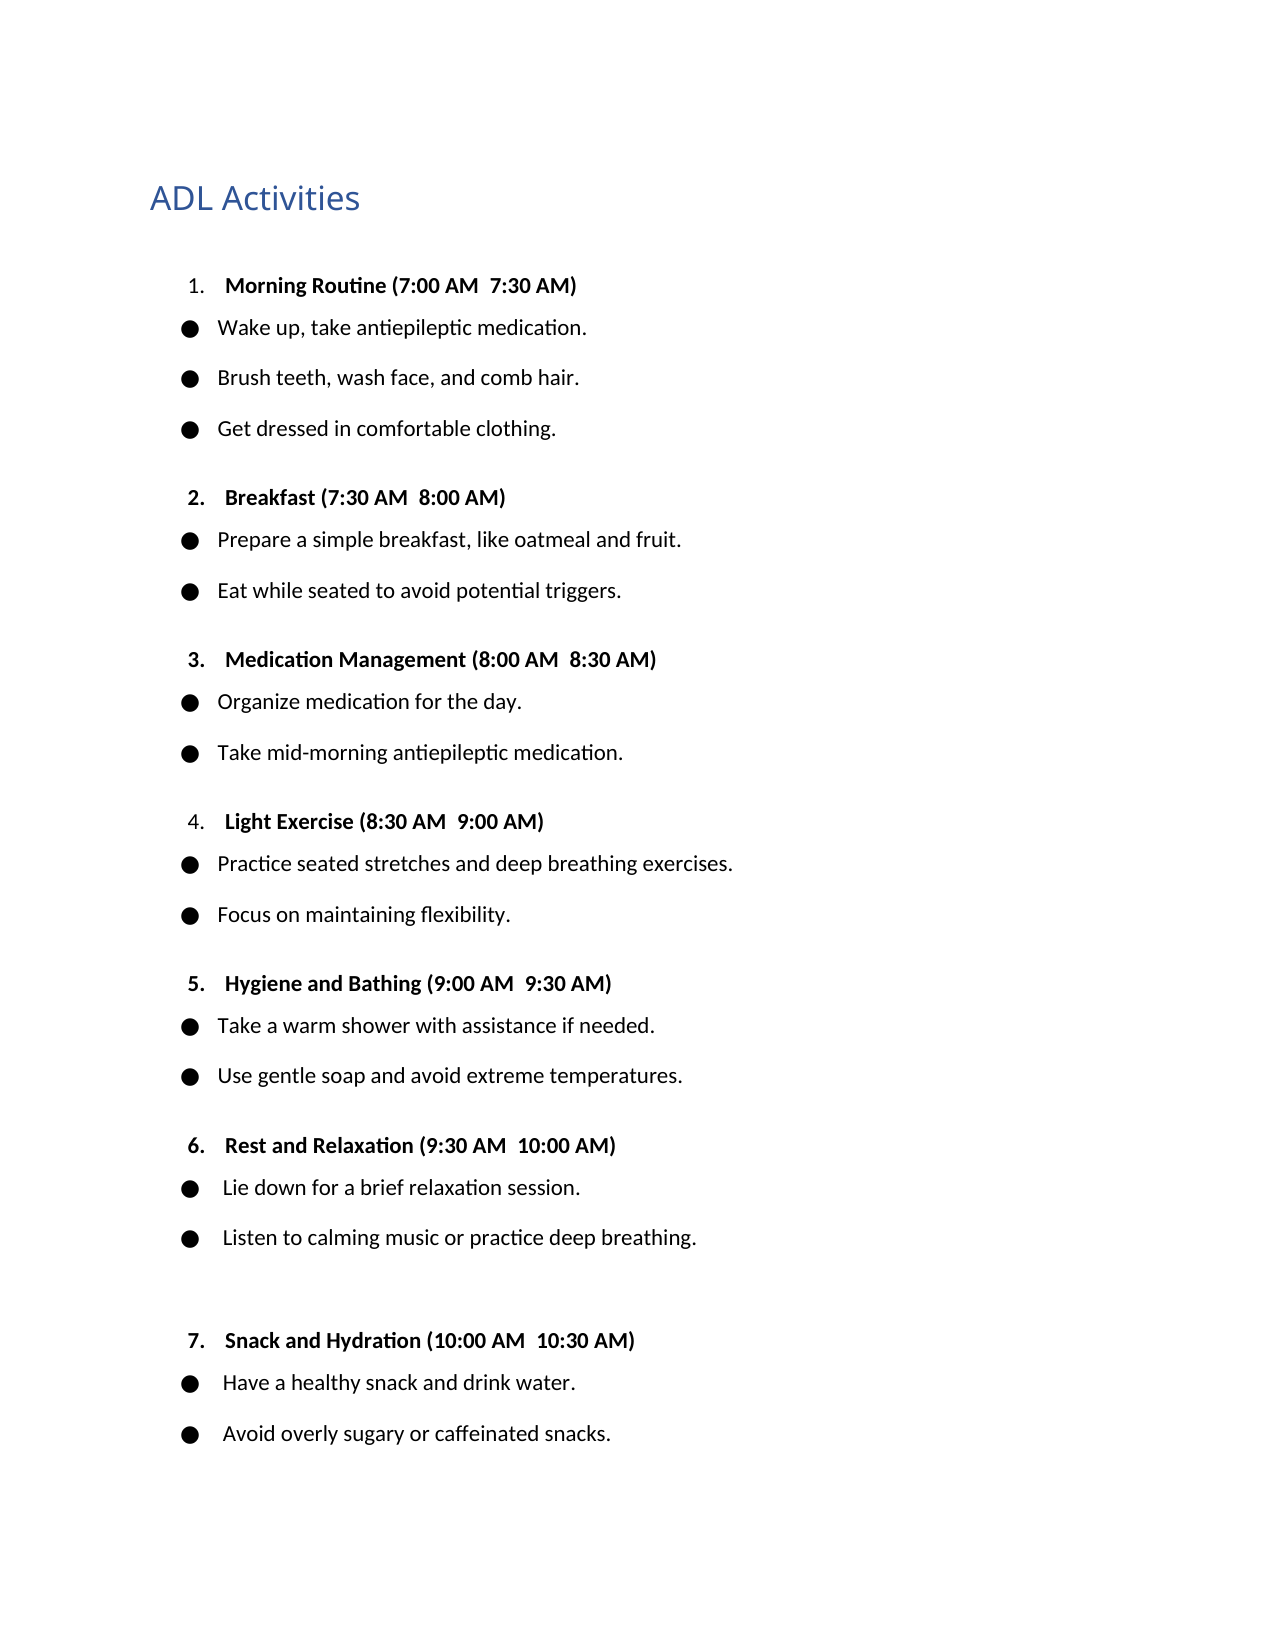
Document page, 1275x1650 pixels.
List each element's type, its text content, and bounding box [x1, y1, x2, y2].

list Practice seated stretches and deep breathing exercises. [180, 837, 1125, 884]
list Listen to calming music or practice deep breathing. [180, 1212, 1125, 1259]
list Eat while seated to avoid potential triggers. [180, 564, 1125, 611]
subtitle ADL Activities [150, 175, 1125, 220]
list Prepare a simple breakfast, like oatmeal and fruit. [180, 514, 1125, 561]
list Morning Routine (7:00 AM 7:30 AM) [187, 271, 1125, 299]
list Take mid-morning antiepileptic medication. [180, 726, 1125, 773]
list Lie down for a brief relaxation session. [180, 1161, 1125, 1208]
list Organize medication for the day. [180, 676, 1125, 722]
list Brush teeth, wash face, and comb hair. [180, 352, 1125, 399]
list Medication Management (8:00 AM 8:30 AM) [187, 645, 1125, 673]
list Focus on maintaining flexibility. [180, 888, 1125, 935]
list Have a healthy snack and drink water. [180, 1356, 1125, 1403]
list Take a warm shower with assistance if needed. [180, 999, 1125, 1046]
list Rest and Relaxation (9:30 AM 10:00 AM) [187, 1131, 1125, 1159]
list Breakfast (7:30 AM 8:00 AM) [187, 483, 1125, 511]
list Use gentle soap and avoid extreme temperatures. [180, 1050, 1125, 1097]
list Get dressed in comfortable clothing. [180, 402, 1125, 449]
list Wake up, take antiepileptic medication. [180, 301, 1125, 348]
list Avoid overly sugary or caffeinated snacks. [180, 1407, 1125, 1454]
list Hygiene and Bathing (9:00 AM 9:30 AM) [187, 969, 1125, 997]
list Snack and Hydration (10:00 AM 10:30 AM) [187, 1326, 1125, 1354]
list Light Exercise (8:30 AM 9:00 AM) [187, 807, 1125, 835]
